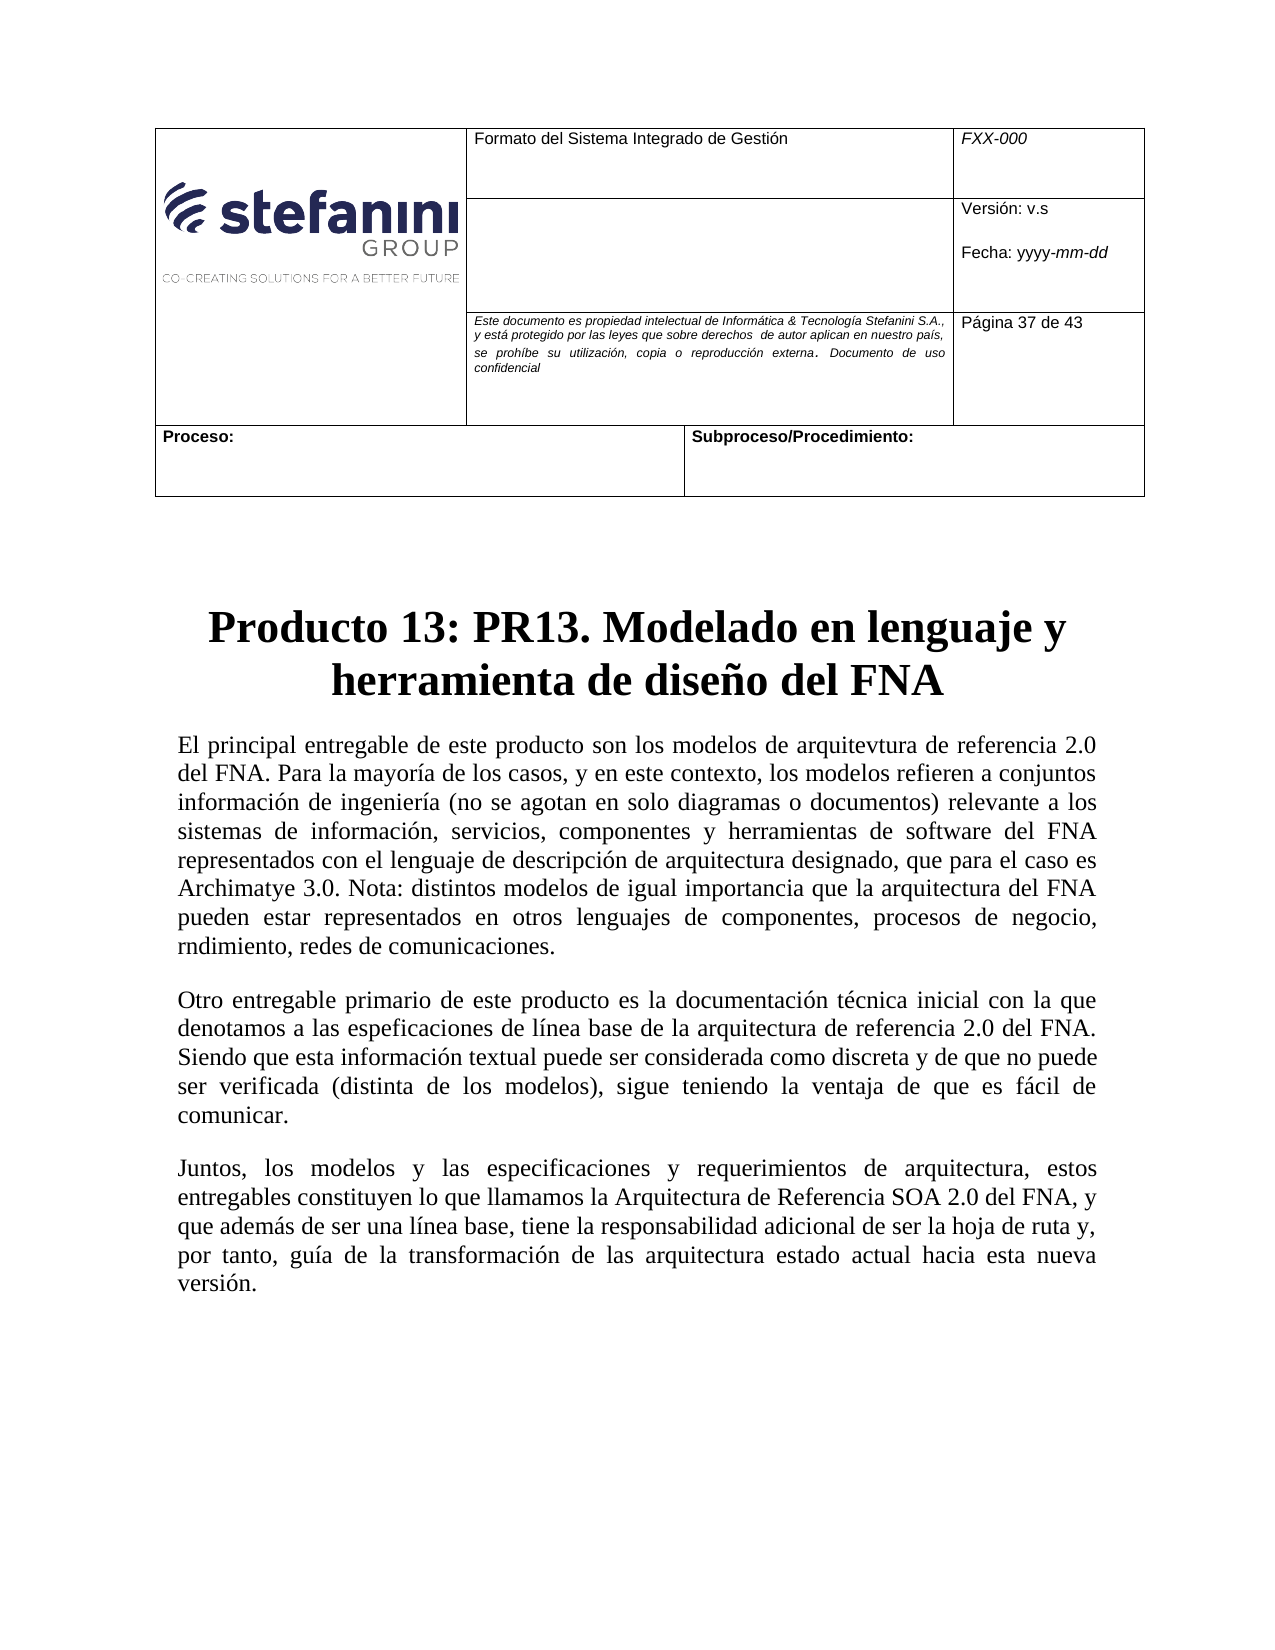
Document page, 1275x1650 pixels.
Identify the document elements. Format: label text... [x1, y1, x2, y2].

text El principal entregable de este producto son los modelos de arquitevtura de referencia 2.0 del FNA. Para la mayoría de los casos, y en este contexto, los modelos refieren a conjuntos información de ingeniería (no se agotan en solo diagramas o documentos) relevante a los sistemas de información, servicios, componentes y herramientas de software del FNA representados con el lenguaje de descripción de arquitectura designado, que para el caso es Archimatye 3.0. Nota: distintos modelos de igual importancia que la arquitectura del FNA pueden estar representados en otros lenguajes de componentes, procesos de negocio, rndimiento, redes de comunicaciones. [177, 730, 1098, 960]
subtitle Producto 13: PR13. Modelado en lenguaje y herramienta de diseño del FNA​ [177, 599, 1098, 705]
text Otro entregable primario de este producto es la documentación técnica inicial con la que denotamos a las espeficaciones de línea base de la arquitectura de referencia 2.0 del FNA. Siendo que esta información textual puede ser considerada como discreta y de que no puede ser verificada (distinta de los modelos), sigue teniendo la ventaja de que es fácil de comunicar. [177, 985, 1098, 1128]
text Juntos, los modelos y las especificaciones y requerimientos de arquitectura, estos entregables constituyen lo que llamamos la Arquitectura de Referencia SOA 2.0 del FNA, y que además de ser una línea base, tiene la responsabilidad adicional de ser la hoja de ruta y, por tanto, guía de la transformación de las arquitectura estado actual hacia esta nueva versión. [177, 1153, 1098, 1297]
picture [162, 182, 460, 286]
